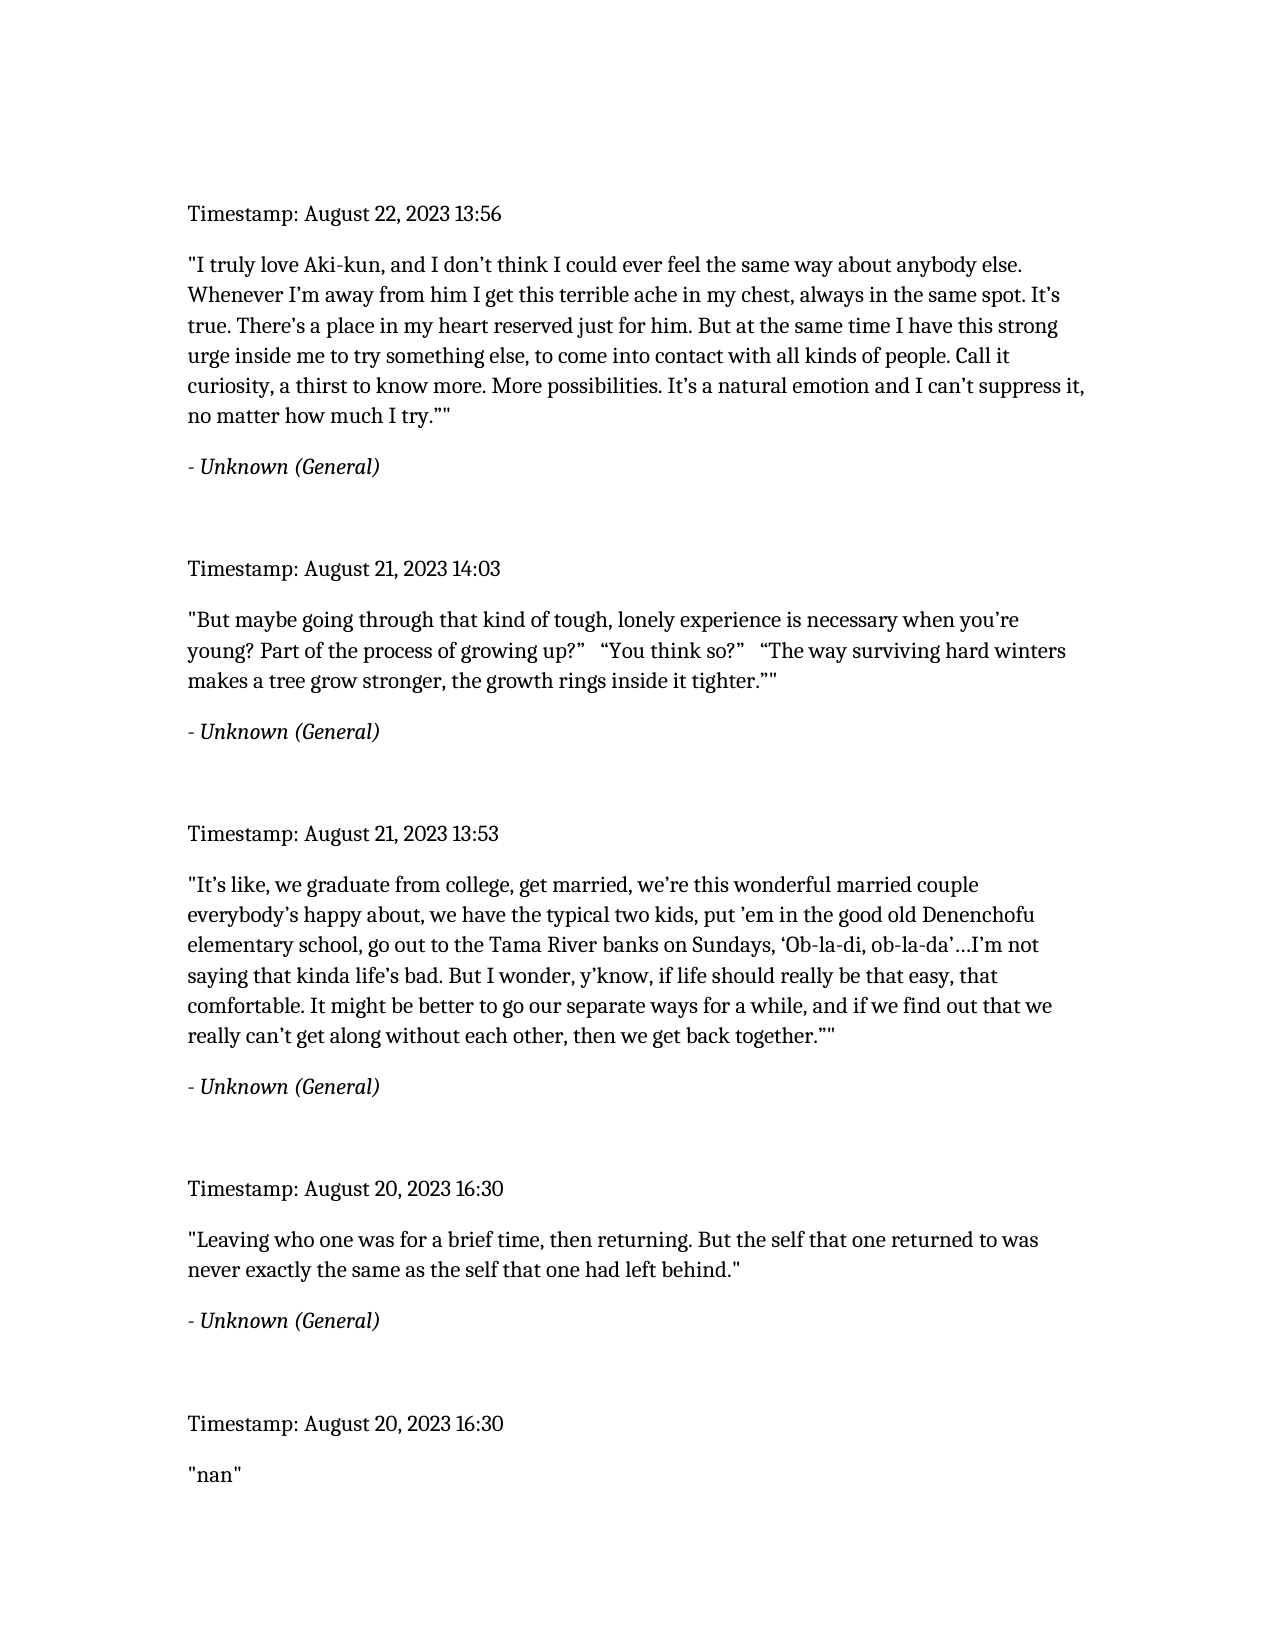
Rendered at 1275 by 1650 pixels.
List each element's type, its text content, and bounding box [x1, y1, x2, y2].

text Timestamp: August 20, 2023 16:30 [187, 1410, 1087, 1437]
text "I truly love Aki-kun, and I don’t think I could ever feel the same way about anybody else. Whenever I’m away from him I get this terrible ache in my chest, always in the same spot. It’s true. There’s a place in my heart reserved just for him. But at the same time I have this strong urge inside me to try something else, to come into contact with all kinds of people. Call it curiosity, a thirst to know more. More possibilities. It’s a natural emotion and I can’t suppress it, no matter how much I try.”" [187, 252, 1087, 429]
text "But maybe going through that kind of tough, lonely experience is necessary when you’re young? Part of the process of growing up?” “You think so?” “The way surviving hard winters makes a tree grow stronger, the growth rings inside it tighter.”" [187, 607, 1087, 694]
text - Unknown (General) [187, 1308, 1087, 1335]
text "nan" [187, 1461, 1087, 1488]
text Timestamp: August 21, 2023 13:53 [187, 821, 1087, 847]
text Timestamp: August 20, 2023 16:30 [187, 1176, 1087, 1202]
text "Leaving who one was for a brief time, then returning. But the self that one returned to was never exactly the same as the self that one had left behind." [187, 1227, 1087, 1284]
text "It’s like, we graduate from college, get married, we’re this wonderful married couple everybody’s happy about, we have the typical two kids, put ’em in the good old Denenchofu elementary school, go out to the Tama River banks on Sundays, ‘Ob-la-di, ob-la-da’…I’m not saying that kinda life’s bad. But I wonder, y’know, if life should really be that easy, that comfortable. It might be better to go our separate ways for a while, and if we find out that we really can’t get along without each other, then we get back together.”" [187, 872, 1087, 1049]
text - Unknown (General) [187, 1074, 1087, 1100]
text Timestamp: August 21, 2023 14:03 [187, 556, 1087, 583]
text - Unknown (General) [187, 719, 1087, 745]
text Timestamp: August 22, 2023 13:56 [187, 201, 1087, 227]
text - Unknown (General) [187, 454, 1087, 481]
